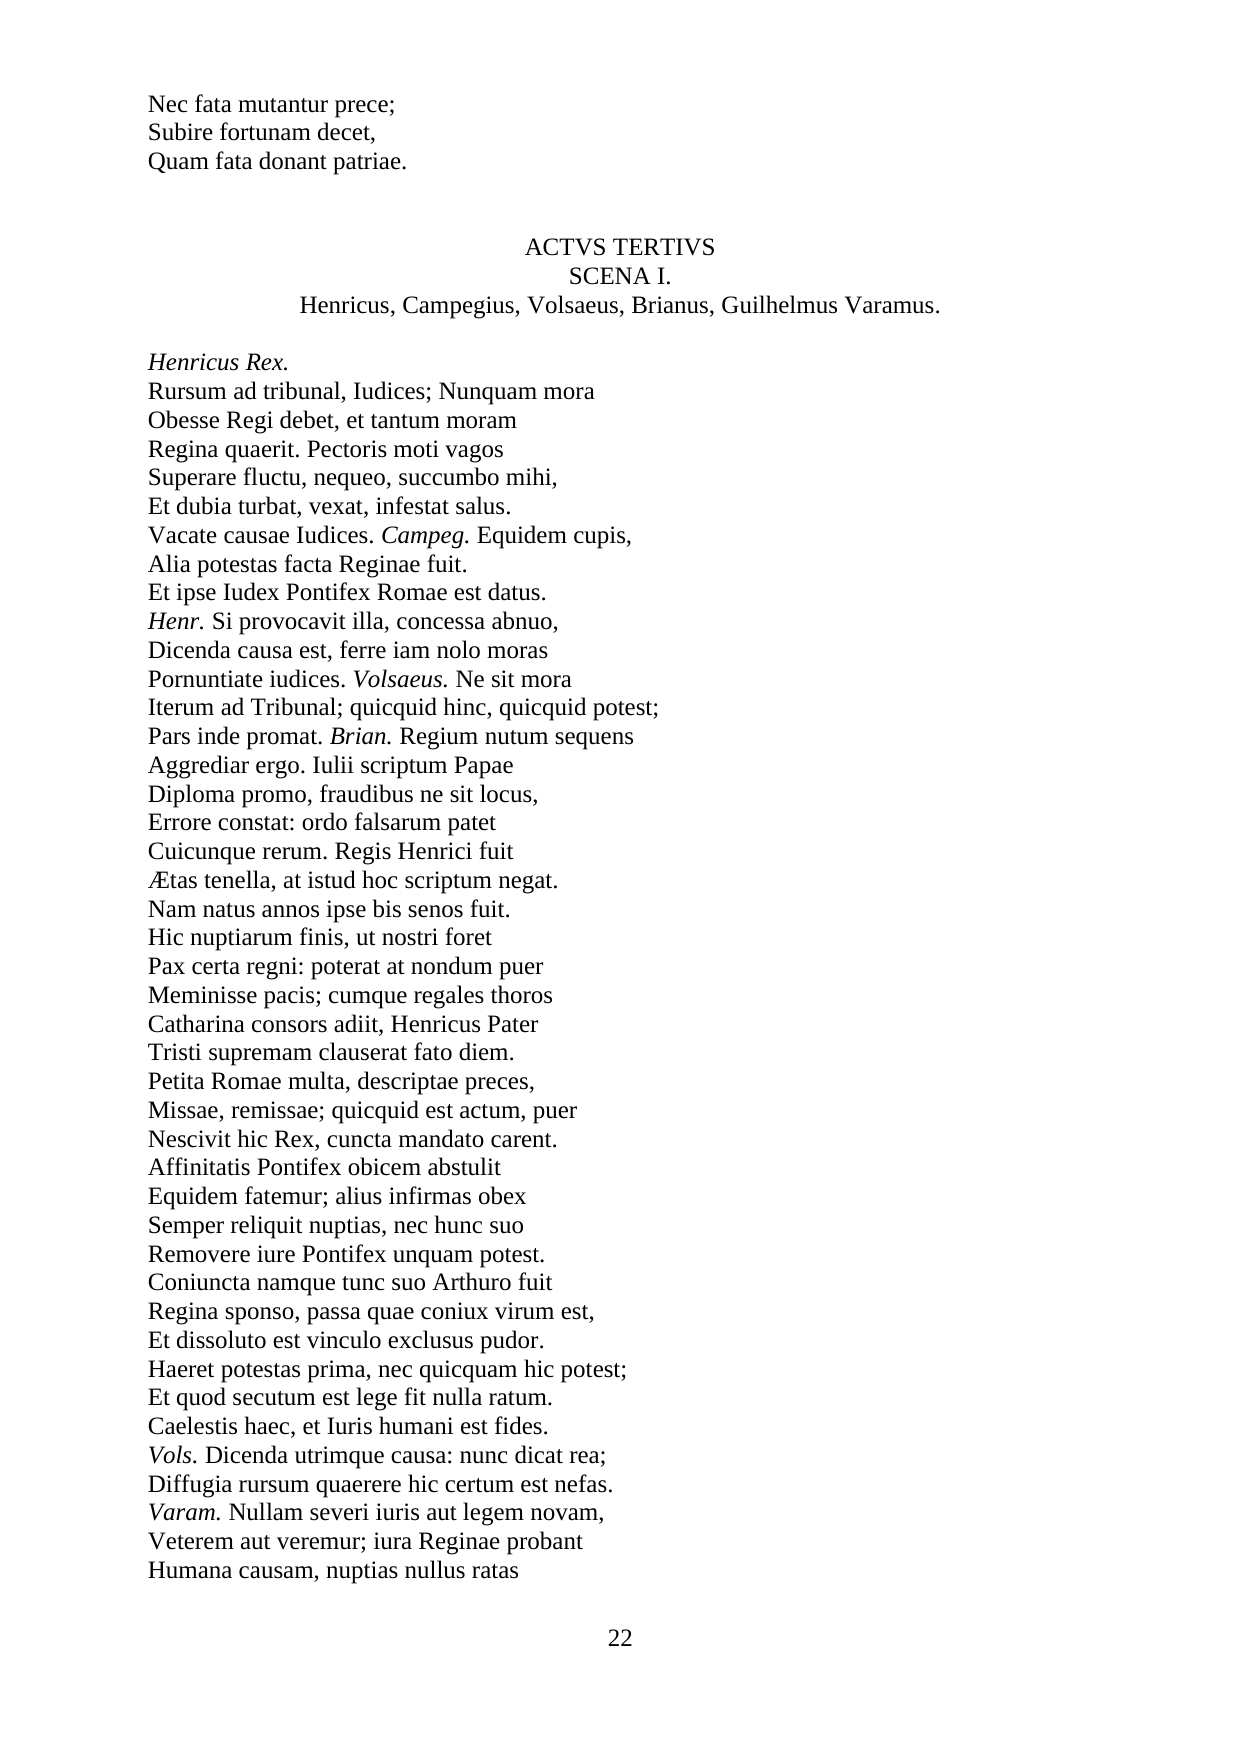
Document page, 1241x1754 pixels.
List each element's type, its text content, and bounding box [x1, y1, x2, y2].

text Haeret potestas prima, nec quicquam hic potest; [148, 1354, 1092, 1382]
text Obesse Regi debet, et tantum moram [148, 405, 1092, 434]
text Vacate causae Iudices. Campeg. Equidem cupis, [148, 520, 1092, 549]
text Equidem fatemur; alius infirmas obex [148, 1181, 1092, 1210]
text Caelestis haec, et Iuris humani est fides. [148, 1411, 1092, 1440]
text Coniuncta namque tunc suo Arthuro fuit [148, 1267, 1092, 1296]
text Cuicunque rerum. Regis Henrici fuit [148, 836, 1092, 865]
text Missae, remissae; quicquid est actum, puer [148, 1095, 1092, 1124]
text Alia potestas facta Reginae fuit. [148, 549, 1092, 577]
text Superare fluctu, nequeo, succumbo mihi, [148, 462, 1092, 491]
text Errore constat: ordo falsarum patet [148, 807, 1092, 836]
text Aggrediar ergo. Iulii scriptum Papae [148, 750, 1092, 779]
text Et dissoluto est vinculo exclusus pudor. [148, 1325, 1092, 1354]
text Humana causam, nuptias nullus ratas [148, 1555, 1092, 1584]
text Et quod secutum est lege fit nulla ratum. [148, 1382, 1092, 1411]
text Nescivit hic Rex, cuncta mandato carent. [148, 1124, 1092, 1152]
text Dicenda causa est, ferre iam nolo moras [148, 635, 1092, 664]
text Pornuntiate iudices. Volsaeus. Ne sit mora [148, 664, 1092, 692]
text Semper reliquit nuptias, nec hunc suo [148, 1210, 1092, 1239]
text Diffugia rursum quaerere hic certum est nefas. [148, 1469, 1092, 1497]
text Regina quaerit. Pectoris moti vagos [148, 434, 1092, 462]
text Quam fata donant patriae. [148, 146, 1092, 175]
text Diploma promo, fraudibus ne sit locus, [148, 779, 1092, 807]
text Ætas tenella, at istud hoc scriptum negat. [148, 865, 1092, 894]
text Henricus Rex. [148, 347, 1092, 376]
text Henr. Si provocavit illa, concessa abnuo, [148, 606, 1092, 635]
text Removere iure Pontifex unquam potest. [148, 1239, 1092, 1267]
text Varam. Nullam severi iuris aut legem novam, [148, 1497, 1092, 1526]
text Regina sponso, passa quae coniux virum est, [148, 1296, 1092, 1325]
text Subire fortunam decet, [148, 117, 1092, 146]
text Et ipse Iudex Pontifex Romae est datus. [148, 577, 1092, 606]
text Et dubia turbat, vexat, infestat salus. [148, 491, 1092, 520]
text Veterem aut veremur; iura Reginae probant [148, 1526, 1092, 1555]
text Henricus, Campegius, Volsaeus, Brianus, Guilhelmus Varamus. [148, 290, 1092, 319]
text Catharina consors adiit, Henricus Pater [148, 1009, 1092, 1037]
text Tristi supremam clauserat fato diem. [148, 1037, 1092, 1066]
text Nam natus annos ipse bis senos fuit. [148, 894, 1092, 922]
text Pars inde promat. Brian. Regium nutum sequens [148, 721, 1092, 750]
text Iterum ad Tribunal; quicquid hinc, quicquid potest; [148, 692, 1092, 721]
text Meminisse pacis; cumque regales thoros [148, 980, 1092, 1009]
text Petita Romae multa, descriptae preces, [148, 1066, 1092, 1095]
text SCENA I. [148, 261, 1092, 290]
text Nec fata mutantur prece; [148, 89, 1092, 117]
text Pax certa regni: poterat at nondum puer [148, 951, 1092, 980]
text Vols. Dicenda utrimque causa: nunc dicat rea; [148, 1440, 1092, 1469]
text Affinitatis Pontifex obicem abstulit [148, 1152, 1092, 1181]
text Rursum ad tribunal, Iudices; Nunquam mora [148, 376, 1092, 405]
text Hic nuptiarum finis, ut nostri foret [148, 922, 1092, 951]
text ACTVS TERTIVS [148, 232, 1092, 261]
